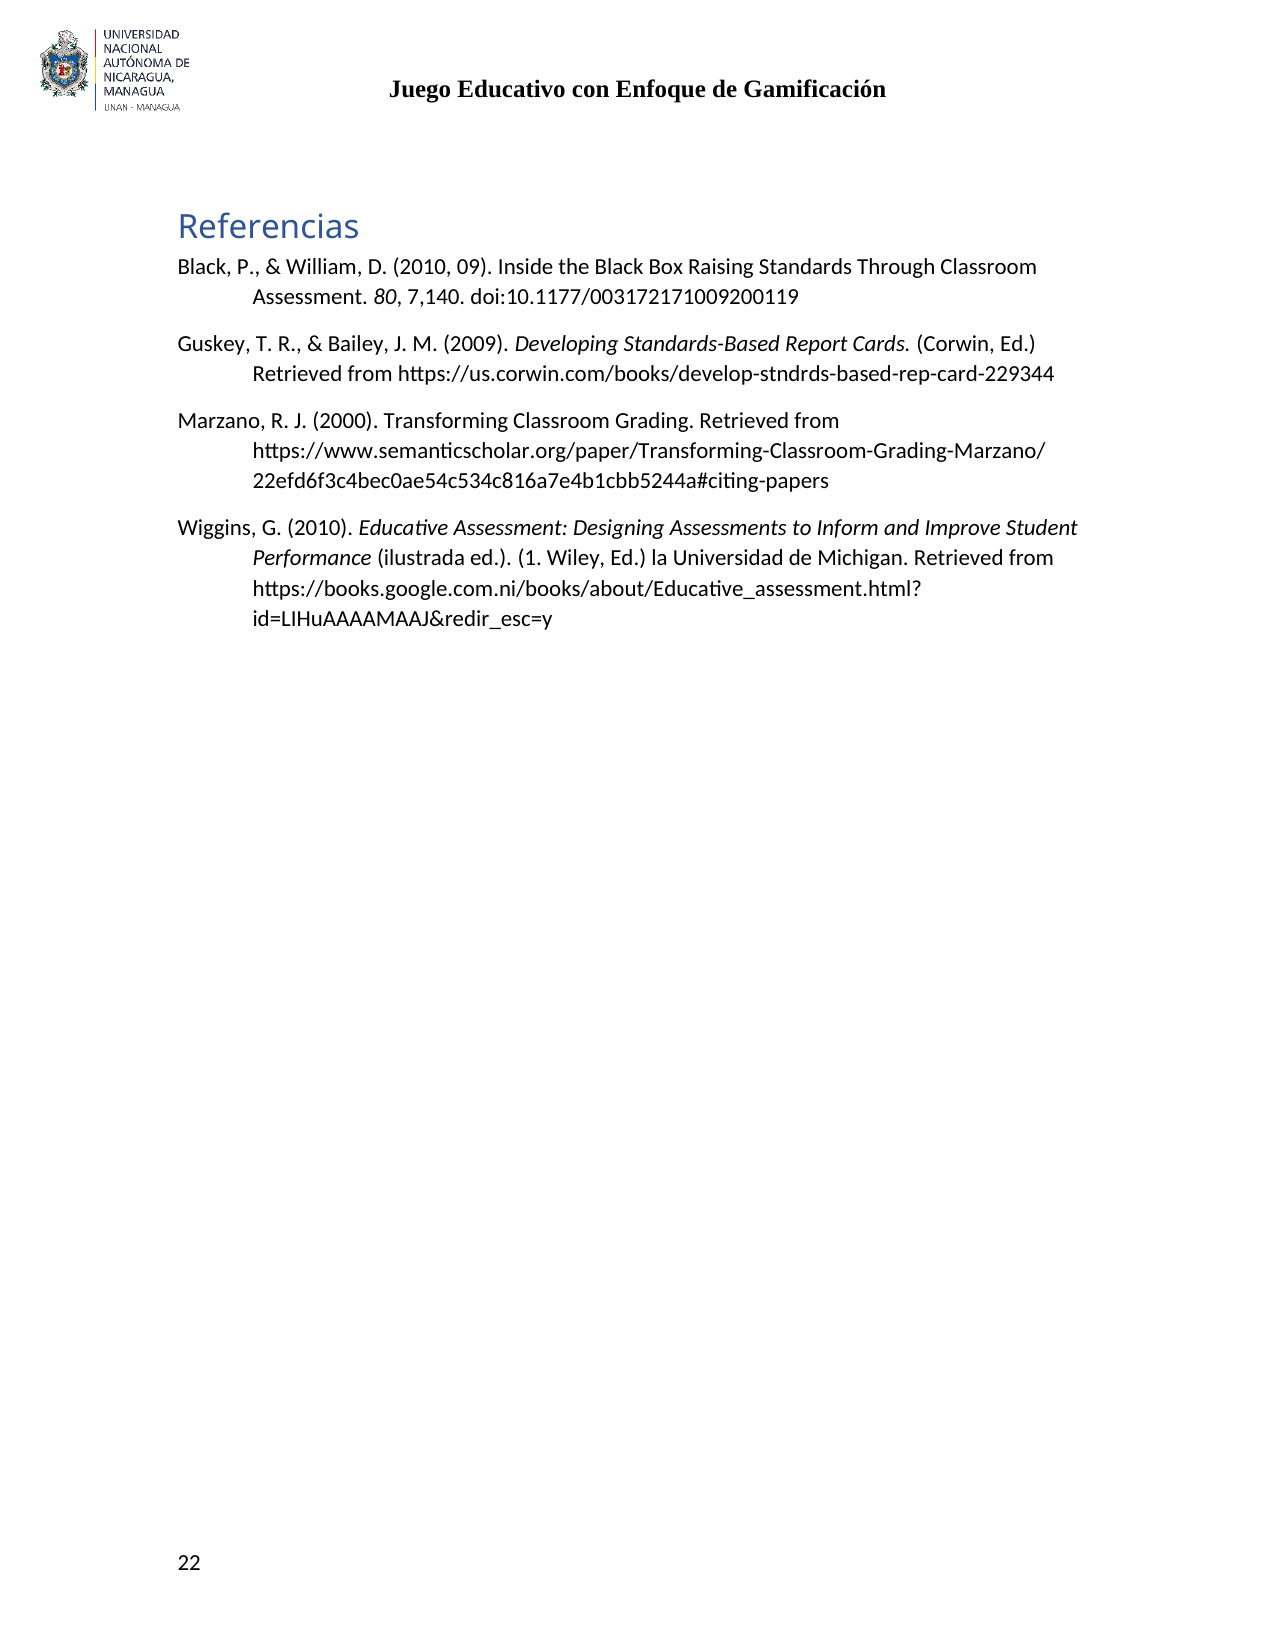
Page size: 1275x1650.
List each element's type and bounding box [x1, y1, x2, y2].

picture [3, 0, 229, 141]
